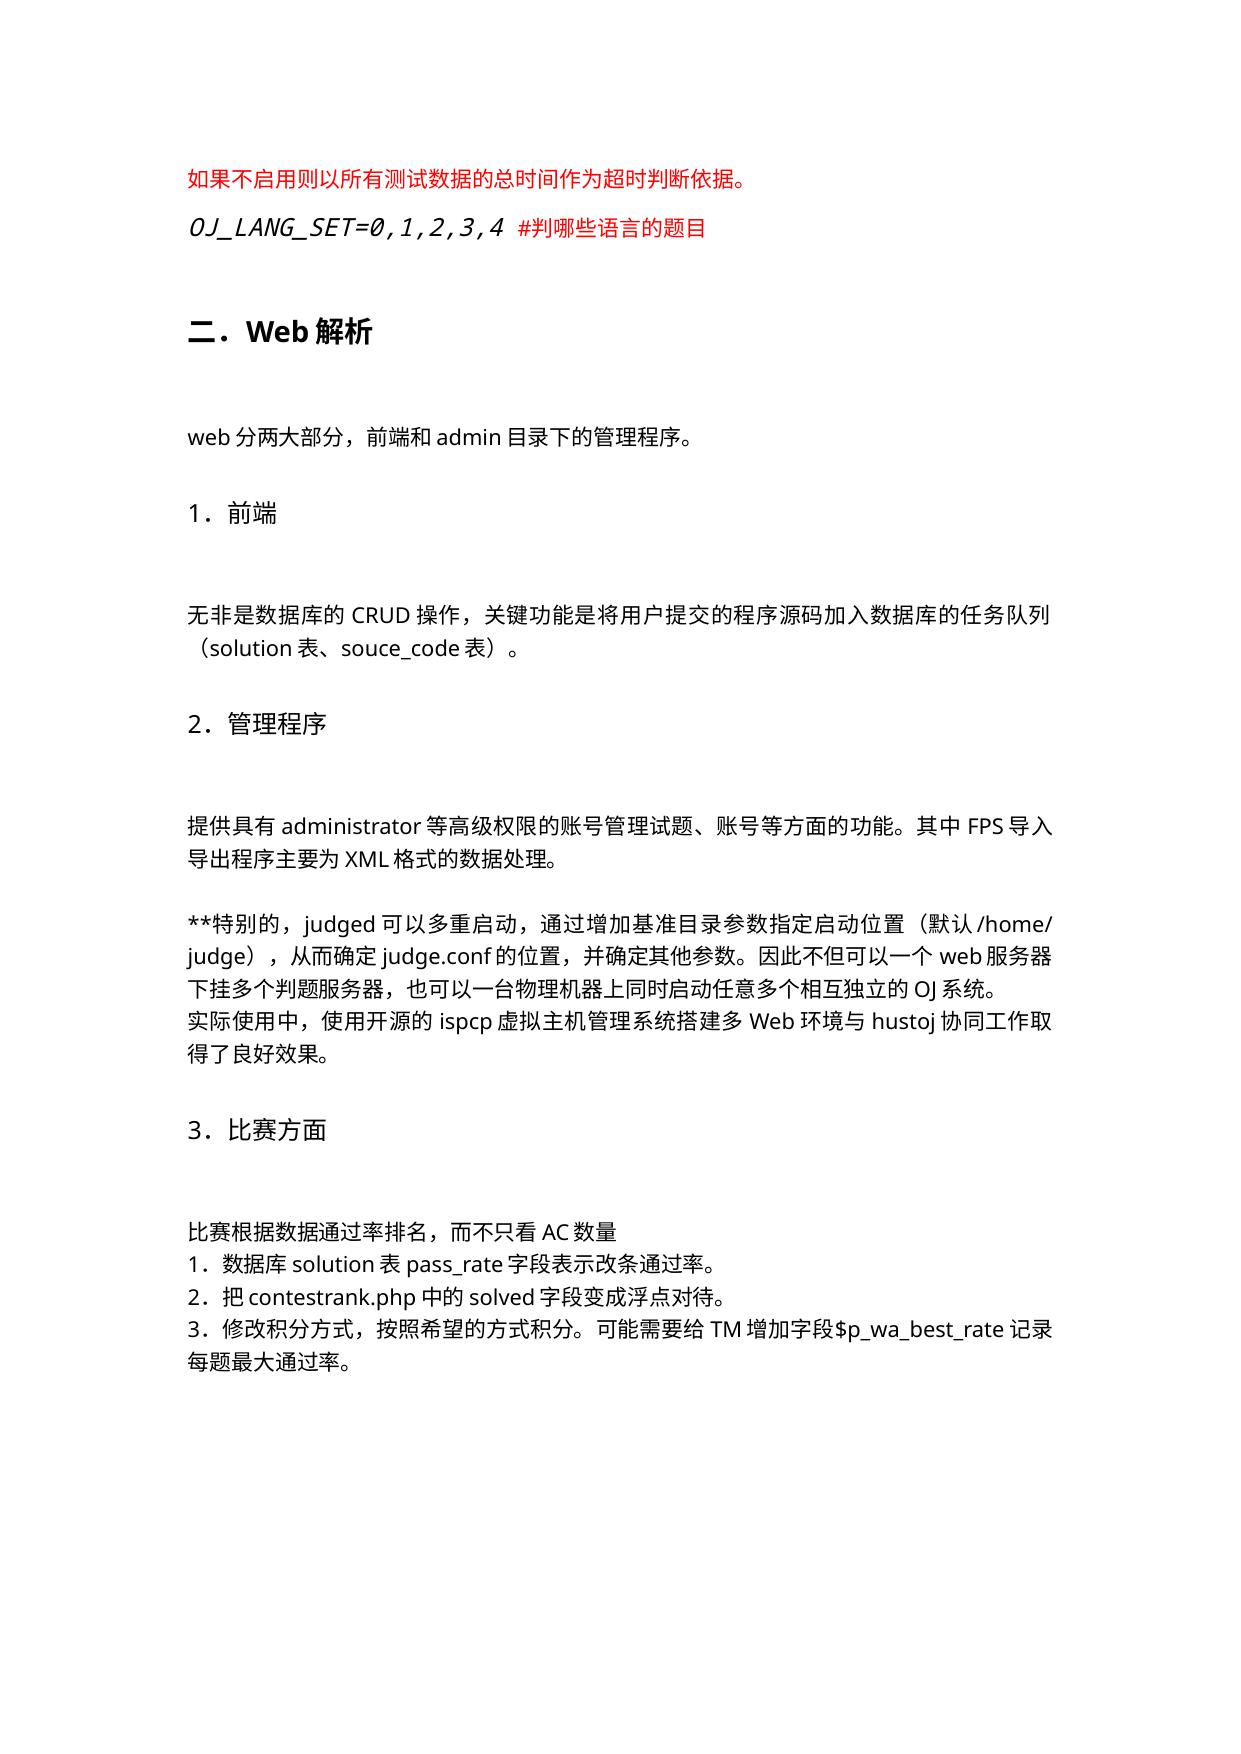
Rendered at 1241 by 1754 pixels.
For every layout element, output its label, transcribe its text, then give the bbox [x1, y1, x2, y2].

text web分两大部分，前端和admin目录下的管理程序。 [187, 420, 1053, 452]
subtitle 1．前端 [187, 479, 1053, 544]
subtitle 3．比赛方面 [187, 1096, 1053, 1161]
text 1．数据库solution表pass_rate字段表示改条通过率。 [187, 1247, 1053, 1279]
text 比赛根据数据通过率排名，而不只看AC数量 [187, 1214, 1053, 1247]
text 提供具有administrator等高级权限的账号管理试题、账号等方面的功能。其中FPS导入导出程序主要为XML格式的数据处理。 [187, 809, 1053, 874]
text **特别的，judged可以多重启动，通过增加基准目录参数指定启动位置（默认/home/judge），从而确定judge.conf的位置，并确定其他参数。因此不但可以一个web服务器下挂多个判题服务器，也可以一台物理机器上同时启动任意多个相互独立的OJ系统。 [187, 906, 1053, 1004]
text 3．修改积分方式，按照希望的方式积分。可能需要给TM增加字段$p_wa_best_rate记录每题最大通过率。 [187, 1312, 1053, 1377]
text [187, 162, 1053, 259]
text 2．把contestrank.php中的solved字段变成浮点对待。 [187, 1279, 1053, 1312]
text 实际使用中，使用开源的ispcp虚拟主机管理系统搭建多Web环境与hustoj协同工作取得了良好效果。 [187, 1004, 1053, 1069]
subtitle 2．管理程序 [187, 690, 1053, 755]
text 无非是数据库的CRUD操作，关键功能是将用户提交的程序源码加入数据库的任务队列（solution表、souce_code表）。 [187, 598, 1053, 663]
subtitle 二．Web解析 [187, 297, 1053, 362]
